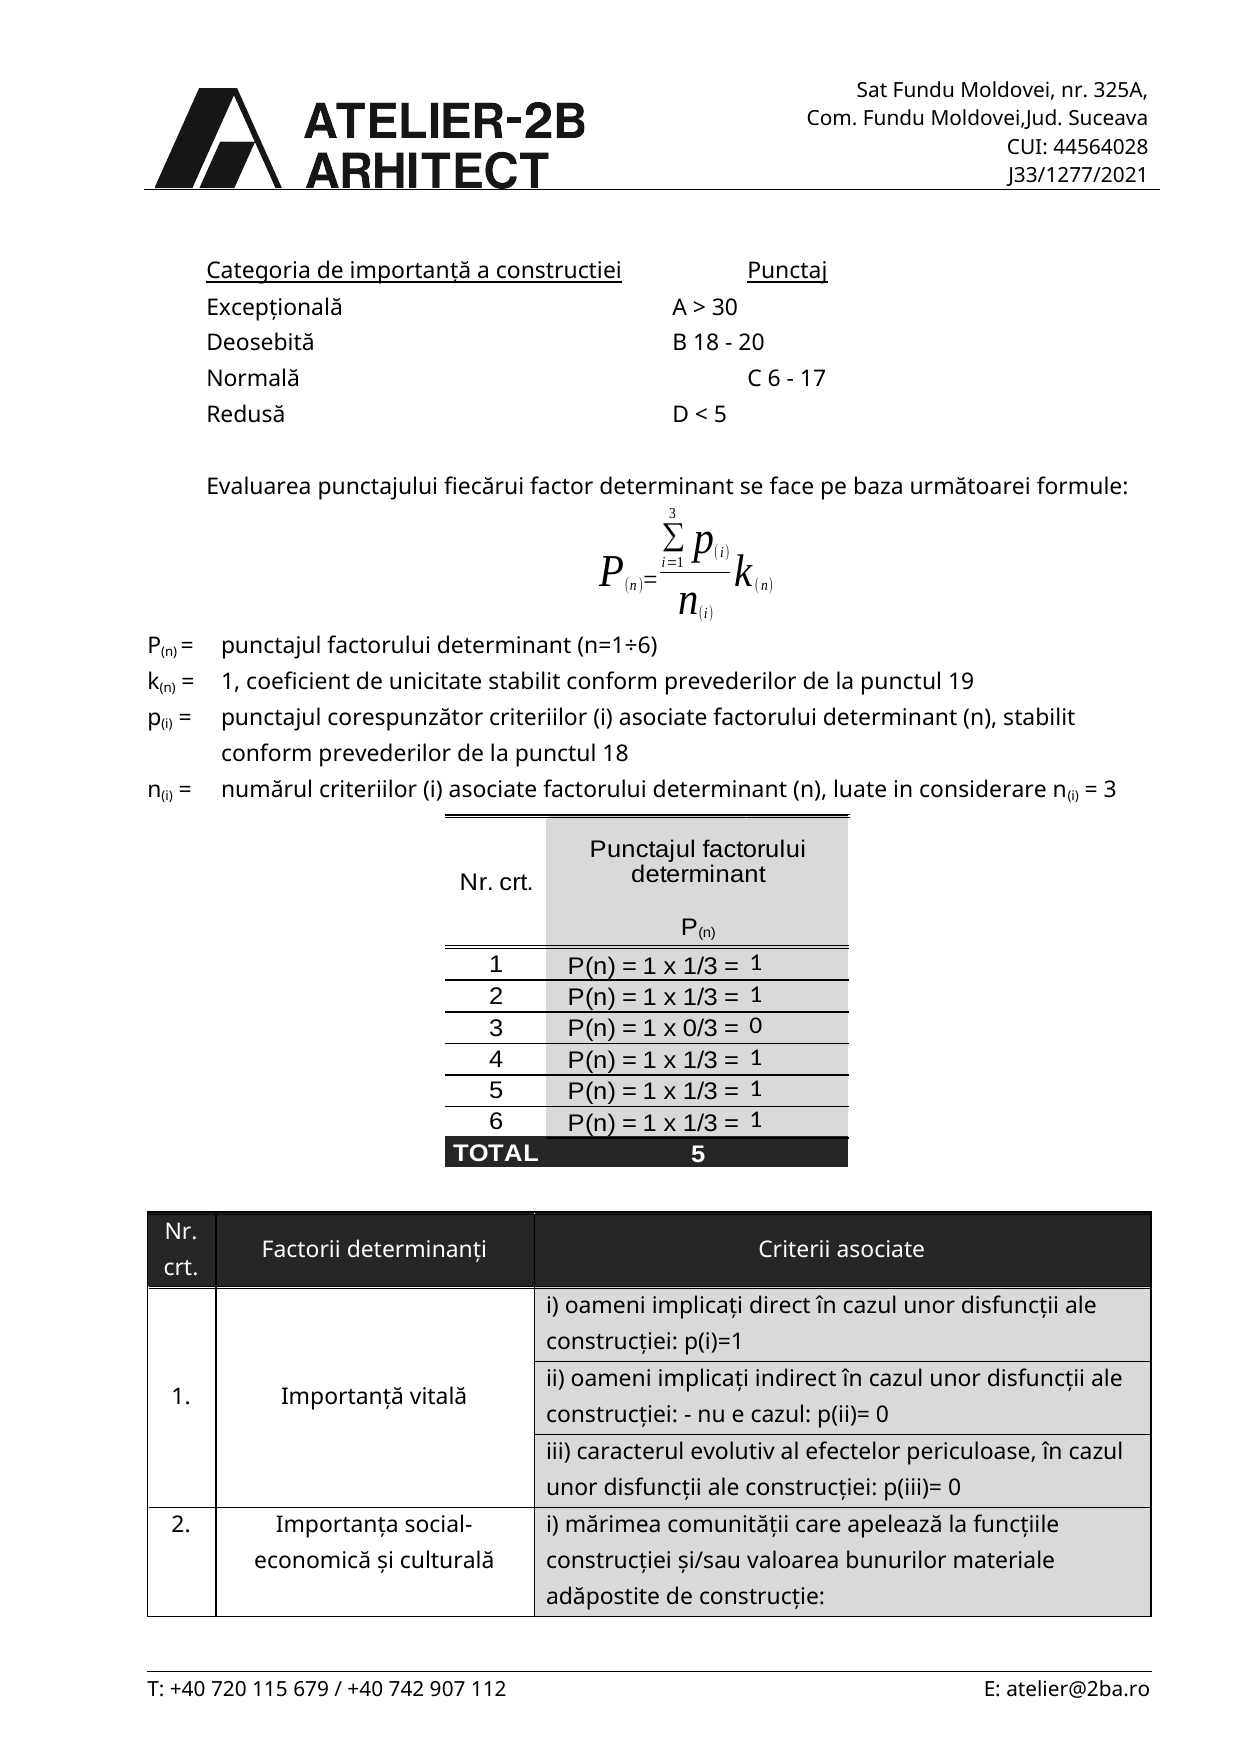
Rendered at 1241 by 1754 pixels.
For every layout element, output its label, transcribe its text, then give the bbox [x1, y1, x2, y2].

table_header Criterii asociate [535, 1215, 1150, 1286]
text k(n) = 1, coeficient de unicitate stabilit conform prevederilor de la punctul 19 [147, 665, 1149, 696]
table_cell 1. [148, 1289, 215, 1507]
picture [154, 88, 585, 189]
table_header Factorii determinanți [217, 1215, 534, 1286]
table_cell iii) caracterul evolutiv al efectelor periculoase, în cazul unor disfuncții ale construcției: p(iii)= 0 [535, 1435, 1150, 1507]
text Evaluarea punctajului fiecărui factor determinant se face pe baza următoarei formule: [147, 470, 1149, 501]
table_cell Importanța social-economică și culturală [217, 1508, 534, 1616]
text Excepţională A > 30 [147, 290, 1149, 322]
text n(i) = numărul criteriilor (i) asociate factorului determinant (n), luate in considerare n(i) = 3 [147, 773, 1149, 804]
text Deosebită B 18 - 20 [147, 326, 1149, 358]
table_cell i) oameni implicați direct în cazul unor disfuncții ale construcției: p(i)=1 [535, 1289, 1150, 1361]
table_cell 2. [148, 1508, 215, 1616]
text P(n) = punctajul factorului determinant (n=1÷6) [147, 629, 1149, 660]
table_cell ii) oameni implicați indirect în cazul unor disfuncții ale construcției: - nu e cazul: p(ii)= 0 [535, 1362, 1150, 1434]
table_header Nr. crt. [148, 1215, 215, 1286]
text Redusă D < 5 [147, 398, 1149, 429]
text Categoria de importanţă a constructiei Punctaj [147, 254, 1149, 286]
text Normală C 6 - 17 [147, 362, 1149, 393]
table_cell Importanță vitală [217, 1289, 534, 1507]
text p(i) = punctajul corespunzător criteriilor (i) asociate factorului determinant (n), stabilit conform prevederilor de la punctul 18 [147, 701, 1149, 768]
